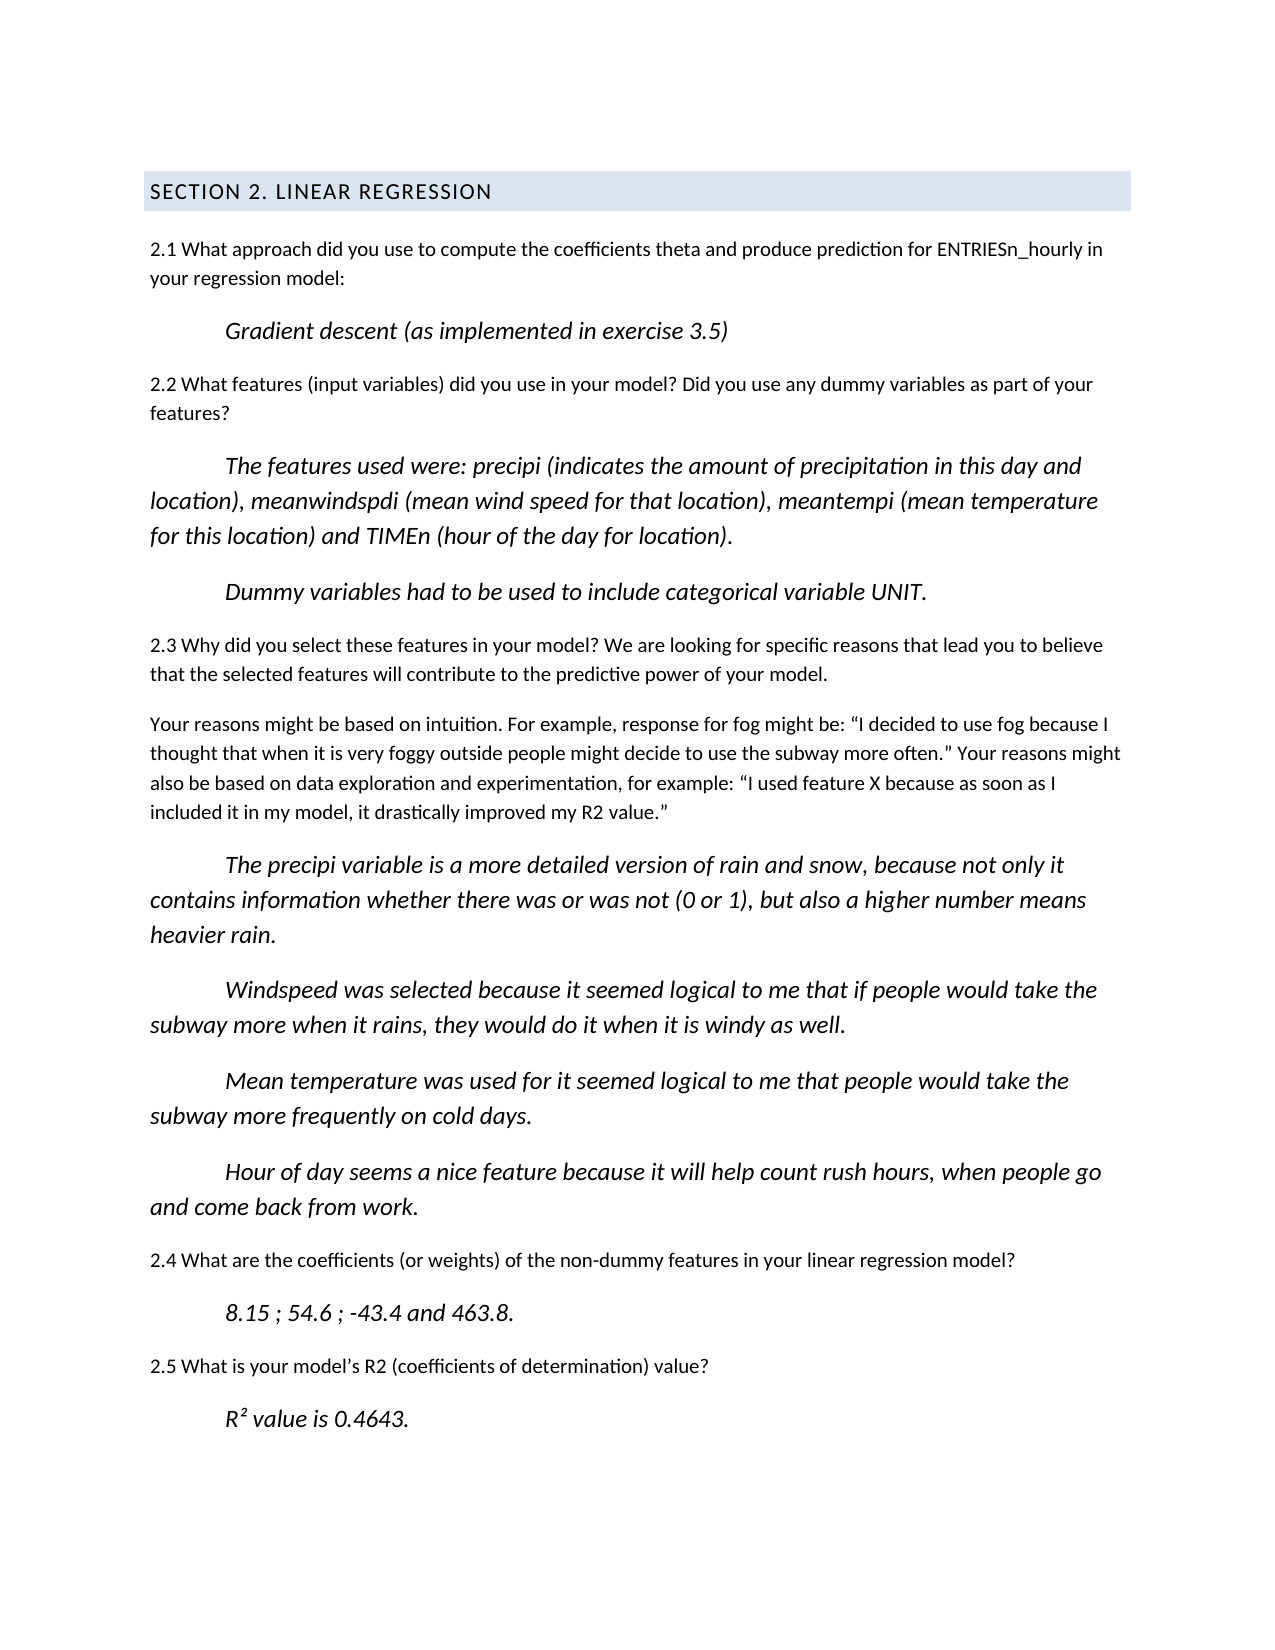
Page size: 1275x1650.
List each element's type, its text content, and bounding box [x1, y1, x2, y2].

text Windspeed was selected because it seemed logical to me that if people would take the subway more when it rains, they would do it when it is windy as well. [150, 975, 1125, 1040]
text The precipi variable is a more detailed version of rain and snow, because not only it contains information whether there was or was not (0 or 1), but also a higher number means heavier rain. [150, 849, 1125, 949]
subtitle Section 2. Linear Regression [150, 177, 1125, 205]
text 2.2 What features (input variables) did you use in your model? Did you use any dummy variables as part of your features? [150, 371, 1125, 426]
text Your reasons might be based on intuition. For example, response for fog might be: “I decided to use fog because I thought that when it is very foggy outside people might decide to use the subway more often.” Your reasons might also be based on data exploration and experimentation, for example: “I used feature X because as soon as I included it in my model, it drastically improved my R2 value.” [150, 711, 1125, 824]
text 2.5 What is your model’s R2 (coefficients of determination) value? [150, 1353, 1125, 1378]
text 8.15 ; 54.6 ; -43.4 and 463.8. [150, 1297, 1125, 1328]
text R² value is 0.4643. [150, 1403, 1125, 1433]
text 2.3 Why did you select these features in your model? We are looking for specific reasons that lead you to believe that the selected features will contribute to the predictive power of your model. [150, 632, 1125, 687]
text Mean temperature was used for it seemed logical to me that people would take the subway more frequently on cold days. [150, 1066, 1125, 1131]
text The features used were: precipi (indicates the amount of precipitation in this day and location), meanwindspdi (mean wind speed for that location), meantempi (mean temperature for this location) and TIMEn (hour of the day for location). [150, 451, 1125, 551]
text 2.1 What approach did you use to compute the coefficients theta and produce prediction for ENTRIESn_hourly in your regression model: [150, 236, 1125, 291]
text Gradient descent (as implemented in exercise 3.5) [150, 316, 1125, 346]
text Dummy variables had to be used to include categorical variable UNIT. [150, 576, 1125, 607]
text 2.4 What are the coefficients (or weights) of the non-dummy features in your linear regression model? [150, 1247, 1125, 1273]
text Hour of day seems a nice feature because it will help count rush hours, when people go and come back from work. [150, 1156, 1125, 1222]
